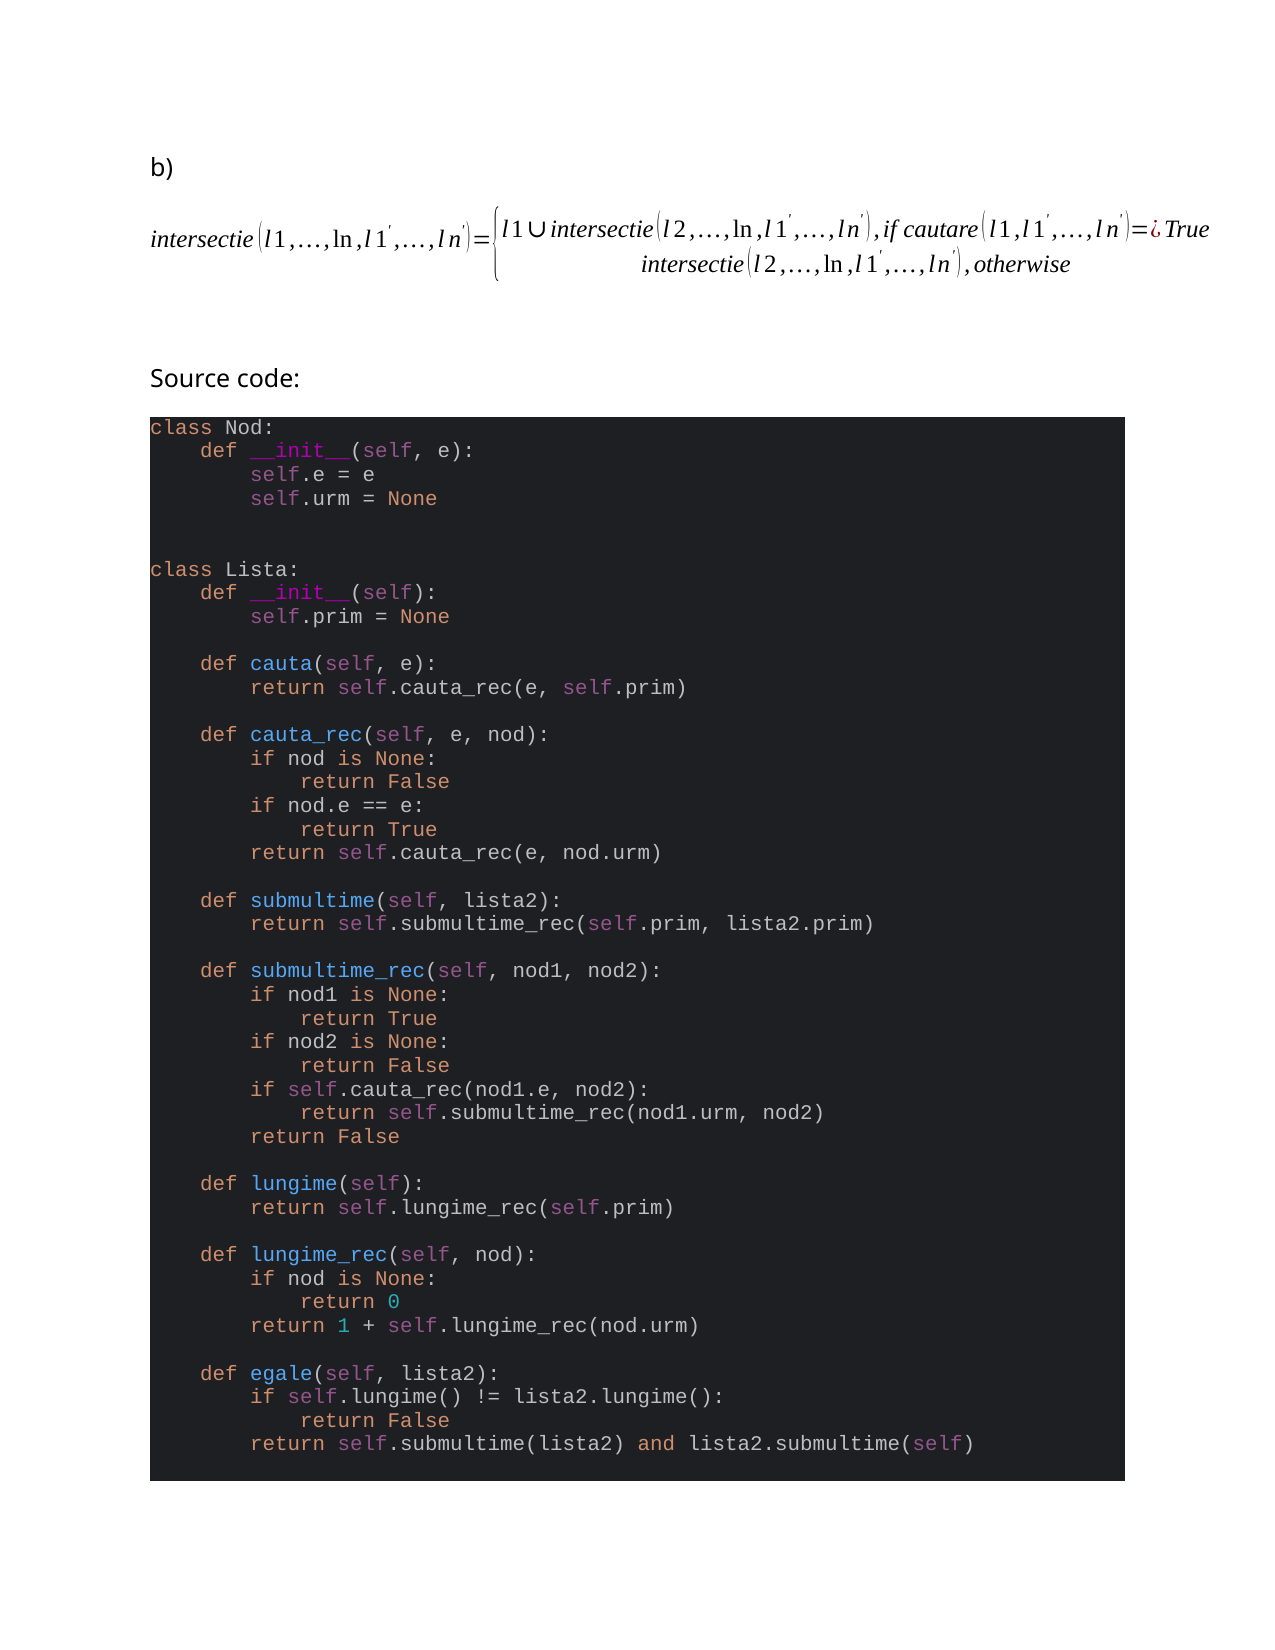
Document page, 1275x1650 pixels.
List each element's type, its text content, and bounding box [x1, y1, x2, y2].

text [150, 417, 1125, 1481]
text Source code: [150, 361, 1125, 395]
text b) [150, 150, 1125, 184]
